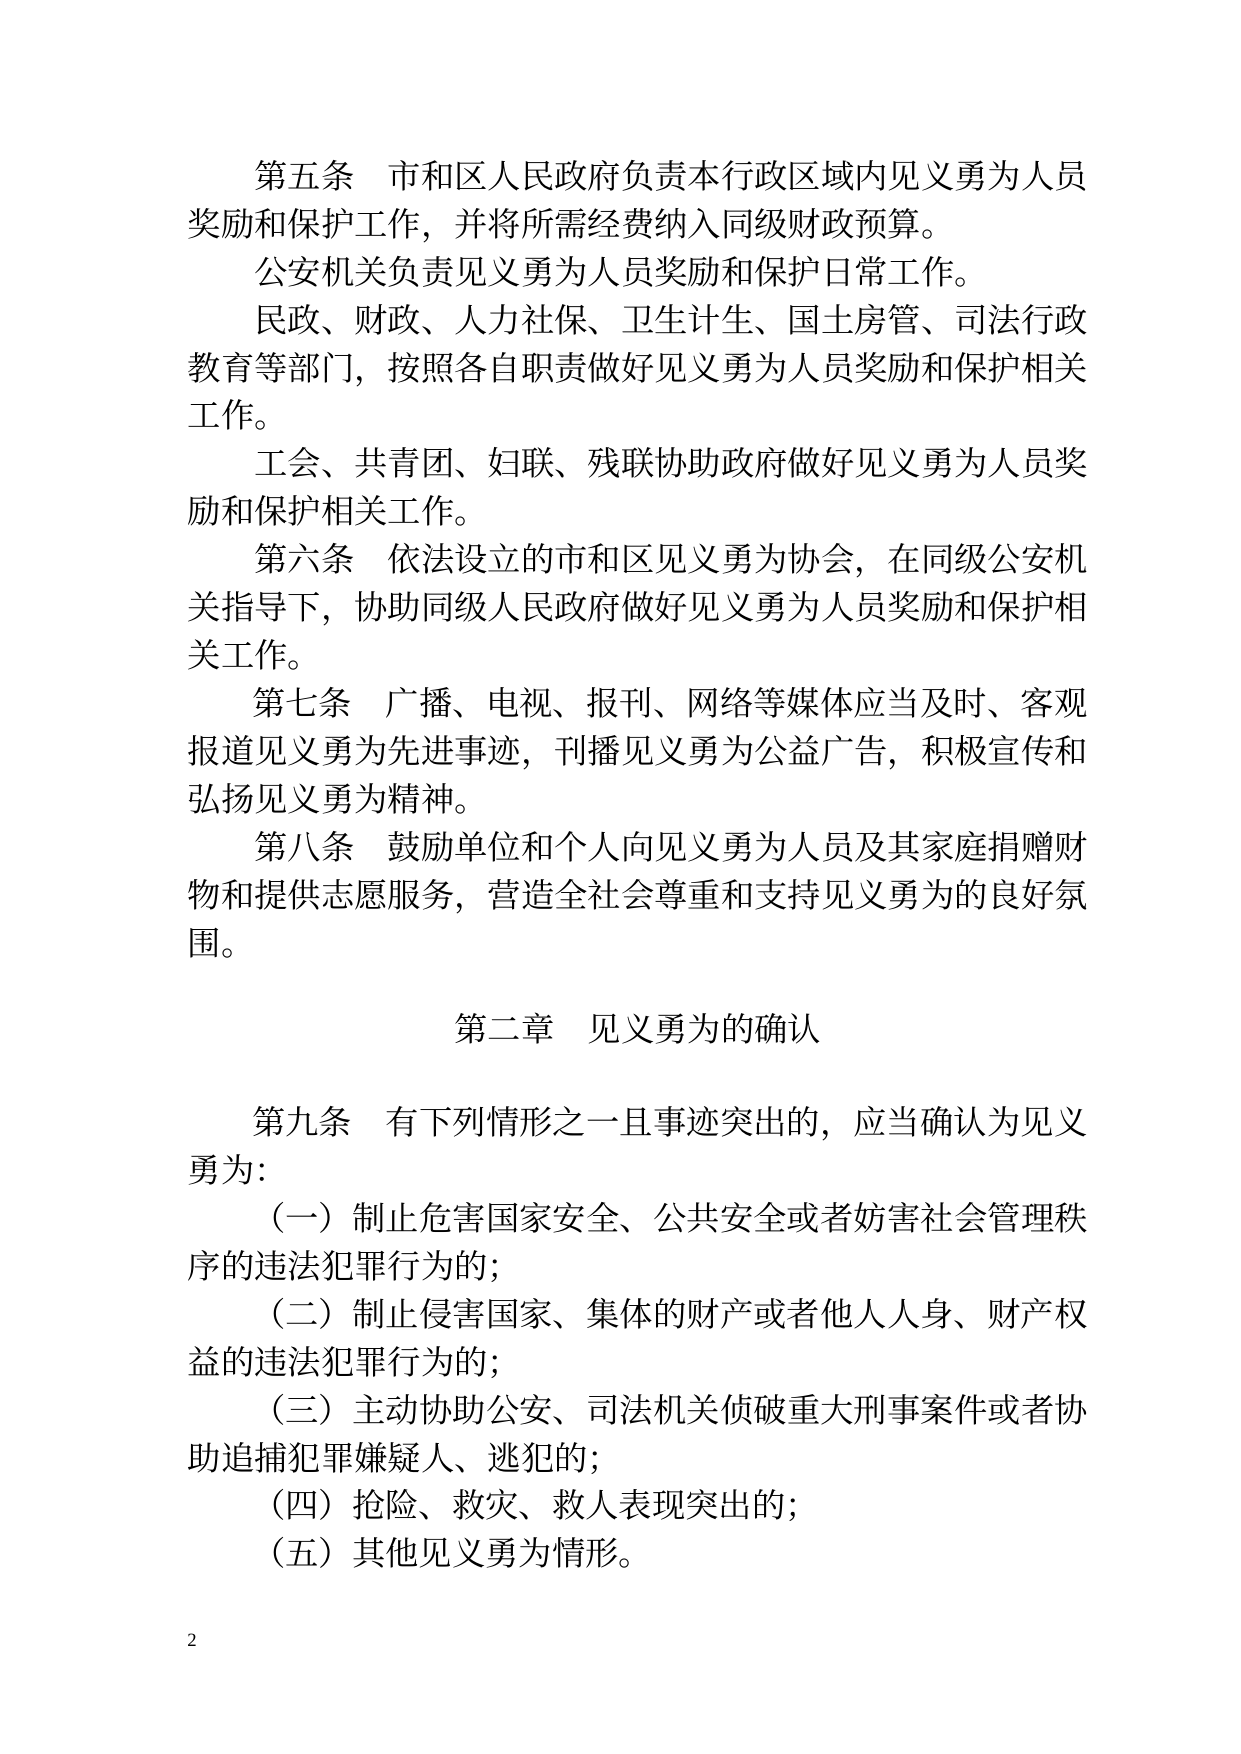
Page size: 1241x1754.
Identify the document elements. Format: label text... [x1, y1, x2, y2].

text 工会、共青团、妇联、残联协助政府做好见义勇为人员奖励和保护相关工作。 [187, 437, 1087, 533]
text （一）制止危害国家安全、公共安全或者妨害社会管理秩序的违法犯罪行为的； [187, 1192, 1087, 1288]
text 第六条 依法设立的市和区见义勇为协会，在同级公安机关指导下，协助同级人民政府做好见义勇为人员奖励和保护相关工作。 [187, 533, 1087, 677]
text 第八条 鼓励单位和个人向见义勇为人员及其家庭捐赠财物和提供志愿服务，营造全社会尊重和支持见义勇为的良好氛围。 [187, 821, 1087, 964]
text （三）主动协助公安、司法机关侦破重大刑事案件或者协助追捕犯罪嫌疑人、逃犯的； [187, 1384, 1087, 1479]
text （四）抢险、救灾、救人表现突出的； [187, 1479, 1087, 1527]
text 第九条 有下列情形之一且事迹突出的，应当确认为见义勇为： [187, 1096, 1087, 1192]
text 第五条 市和区人民政府负责本行政区域内见义勇为人员奖励和保护工作，并将所需经费纳入同级财政预算。 [187, 150, 1087, 246]
text 公安机关负责见义勇为人员奖励和保护日常工作。 [187, 246, 1087, 294]
list 第二章 见义勇为的确认 [187, 1003, 1087, 1051]
text （二）制止侵害国家、集体的财产或者他人人身、财产权益的违法犯罪行为的； [187, 1288, 1087, 1384]
text 第七条 广播、电视、报刊、网络等媒体应当及时、客观报道见义勇为先进事迹，刊播见义勇为公益广告，积极宣传和弘扬见义勇为精神。 [187, 677, 1087, 821]
text 民政、财政、人力社保、卫生计生、国土房管、司法行政、教育等部门，按照各自职责做好见义勇为人员奖励和保护相关工作。 [187, 294, 1087, 437]
text （五）其他见义勇为情形。 [187, 1527, 1087, 1575]
